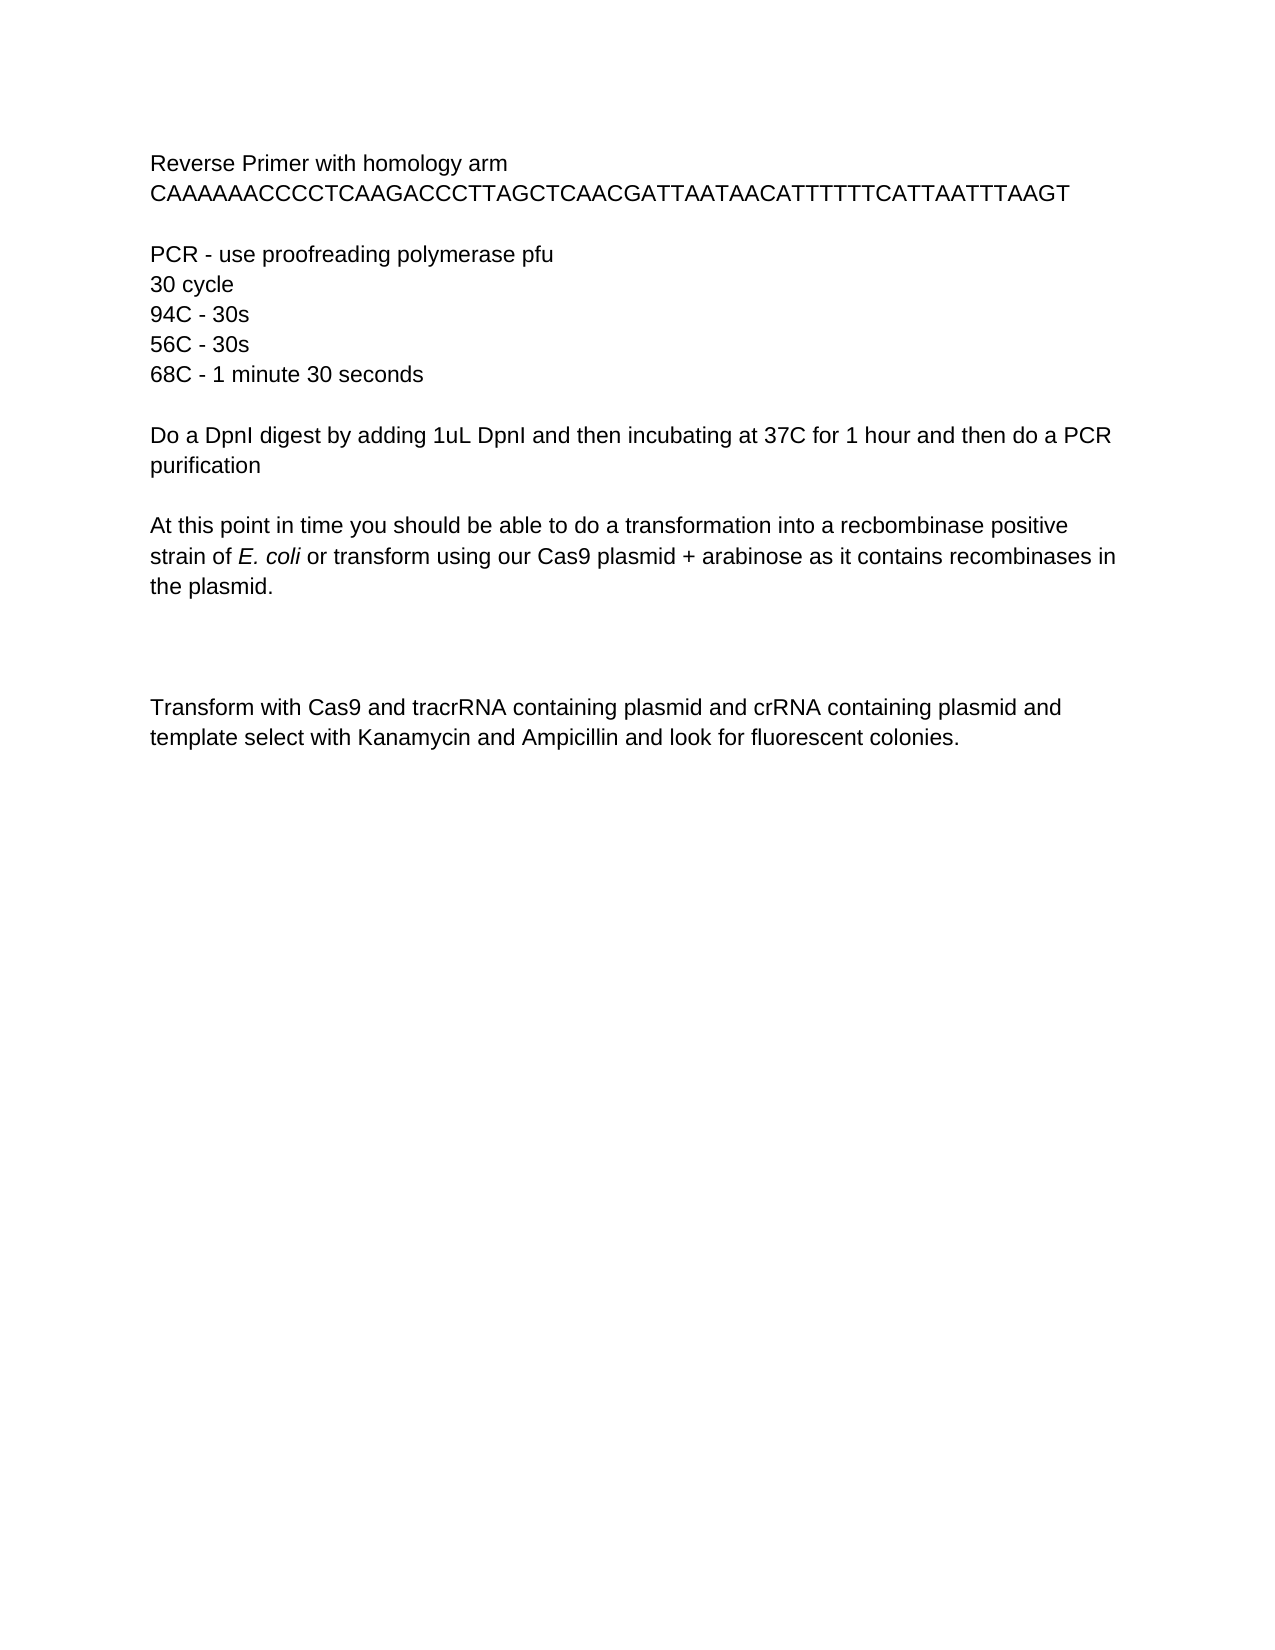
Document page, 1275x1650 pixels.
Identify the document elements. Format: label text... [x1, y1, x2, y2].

text CAAAAAACCCCTCAAGACCCTTAGCTCAACGATTAATAACATTTTTTCATTAATTTAAGT [150, 180, 1125, 207]
text Reverse Primer with homology arm [150, 150, 1125, 176]
text Do a DpnI digest by adding 1uL DpnI and then incubating at 37C for 1 hour and then do a PCR purification [150, 422, 1125, 478]
text Transform with Cas9 and tracrRNA containing plasmid and crRNA containing plasmid and template select with Kanamycin and Ampicillin and look for fluorescent colonies. [150, 694, 1125, 750]
text 56C - 30s [150, 331, 1125, 358]
text 30 cycle [150, 271, 1125, 297]
text PCR - use proofreading polymerase pfu [150, 241, 1125, 267]
text 68C - 1 minute 30 seconds [150, 361, 1125, 388]
text 94C - 30s [150, 301, 1125, 327]
text At this point in time you should be able to do a transformation into a recbombinase positive strain of E. coli or transform using our Cas9 plasmid + arabinose as it contains recombinases in the plasmid. [150, 512, 1125, 599]
